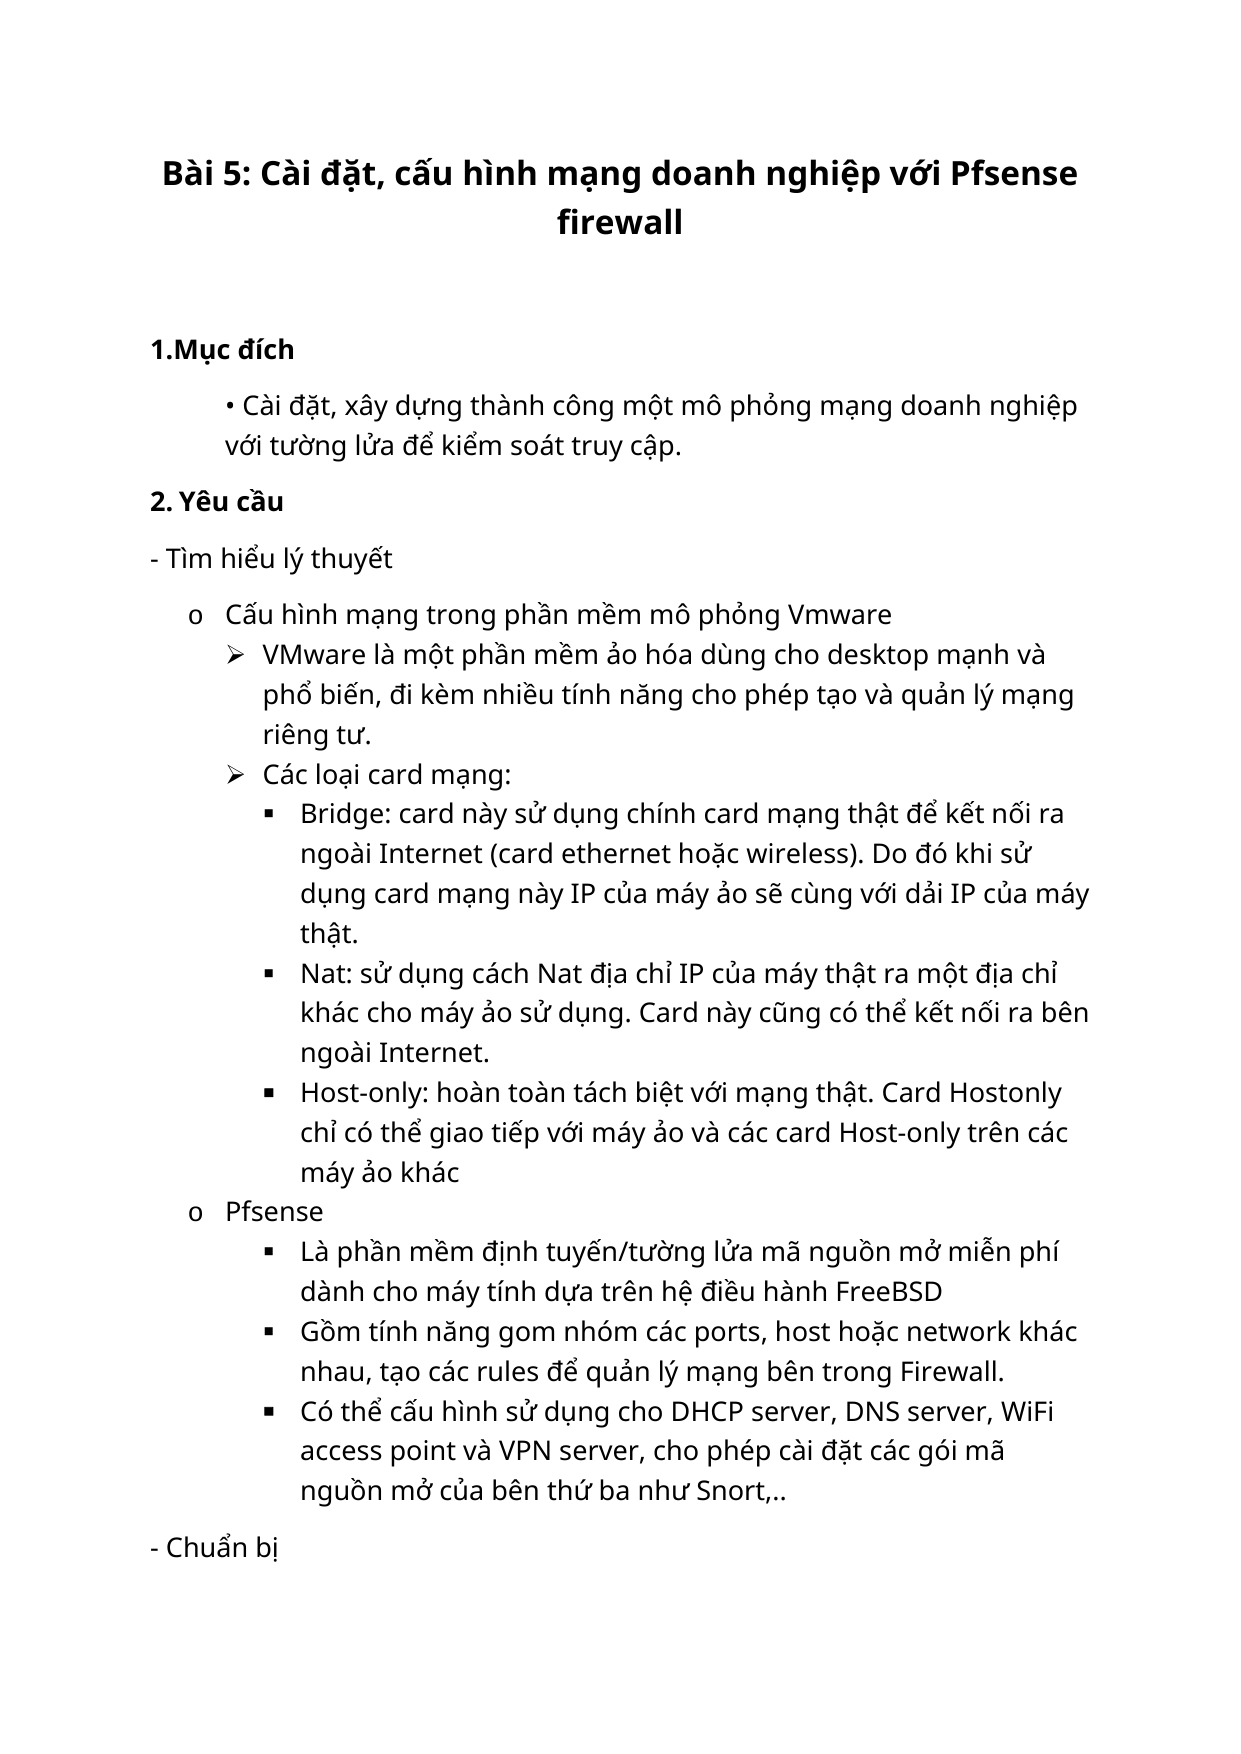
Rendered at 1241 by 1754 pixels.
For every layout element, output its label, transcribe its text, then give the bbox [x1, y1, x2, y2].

text - Tìm hiểu lý thuyết [150, 539, 1090, 576]
text 1.Mục đích [150, 330, 1090, 367]
text - Chuẩn bị [150, 1528, 1090, 1565]
list • Cài đặt, xây dựng thành công một mô phỏng mạng doanh nghiệp với tường lửa để kiểm soát truy cập. [225, 387, 1090, 463]
text 2. Yêu cầu [150, 483, 1090, 520]
list Gồm tính năng gom nhóm các ports, host hoặc network khác nhau, tạo các rules để quản lý mạng bên trong Firewall. [262, 1312, 1090, 1389]
list Các loại card mạng: [225, 755, 1090, 792]
list Cấu hình mạng trong phần mềm mô phỏng Vmware [187, 596, 1090, 633]
list Là phần mềm định tuyến/tường lửa mã nguồn mở miễn phí dành cho máy tính dựa trên hệ điều hành FreeBSD [262, 1233, 1090, 1309]
list Pfsense [187, 1193, 1090, 1230]
list Nat: sử dụng cách Nat địa chỉ IP của máy thật ra một địa chỉ khác cho máy ảo sử dụng. Card này cũng có thể kết nối ra bên ngoài Internet. [262, 954, 1090, 1071]
text Bài 5: Cài đặt, cấu hình mạng doanh nghiệp với Pfsense firewall [150, 150, 1090, 244]
list VMware là một phần mềm ảo hóa dùng cho desktop mạnh và phổ biến, đi kèm nhiều tính năng cho phép tạo và quản lý mạng riêng tư. [225, 636, 1090, 752]
list Bridge: card này sử dụng chính card mạng thật để kết nối ra ngoài Internet (card ethernet hoặc wireless). Do đó khi sử dụng card mạng này IP của máy ảo sẽ cùng với dải IP của máy thật. [262, 795, 1090, 951]
list Host-only: hoàn toàn tách biệt với mạng thật. Card Hostonly chỉ có thể giao tiếp với máy ảo và các card Host-only trên các máy ảo khác [262, 1073, 1090, 1190]
list Có thể cấu hình sử dụng cho DHCP server, DNS server, WiFi access point và VPN server, cho phép cài đặt các gói mã nguồn mở của bên thứ ba như Snort,.. [262, 1392, 1090, 1508]
